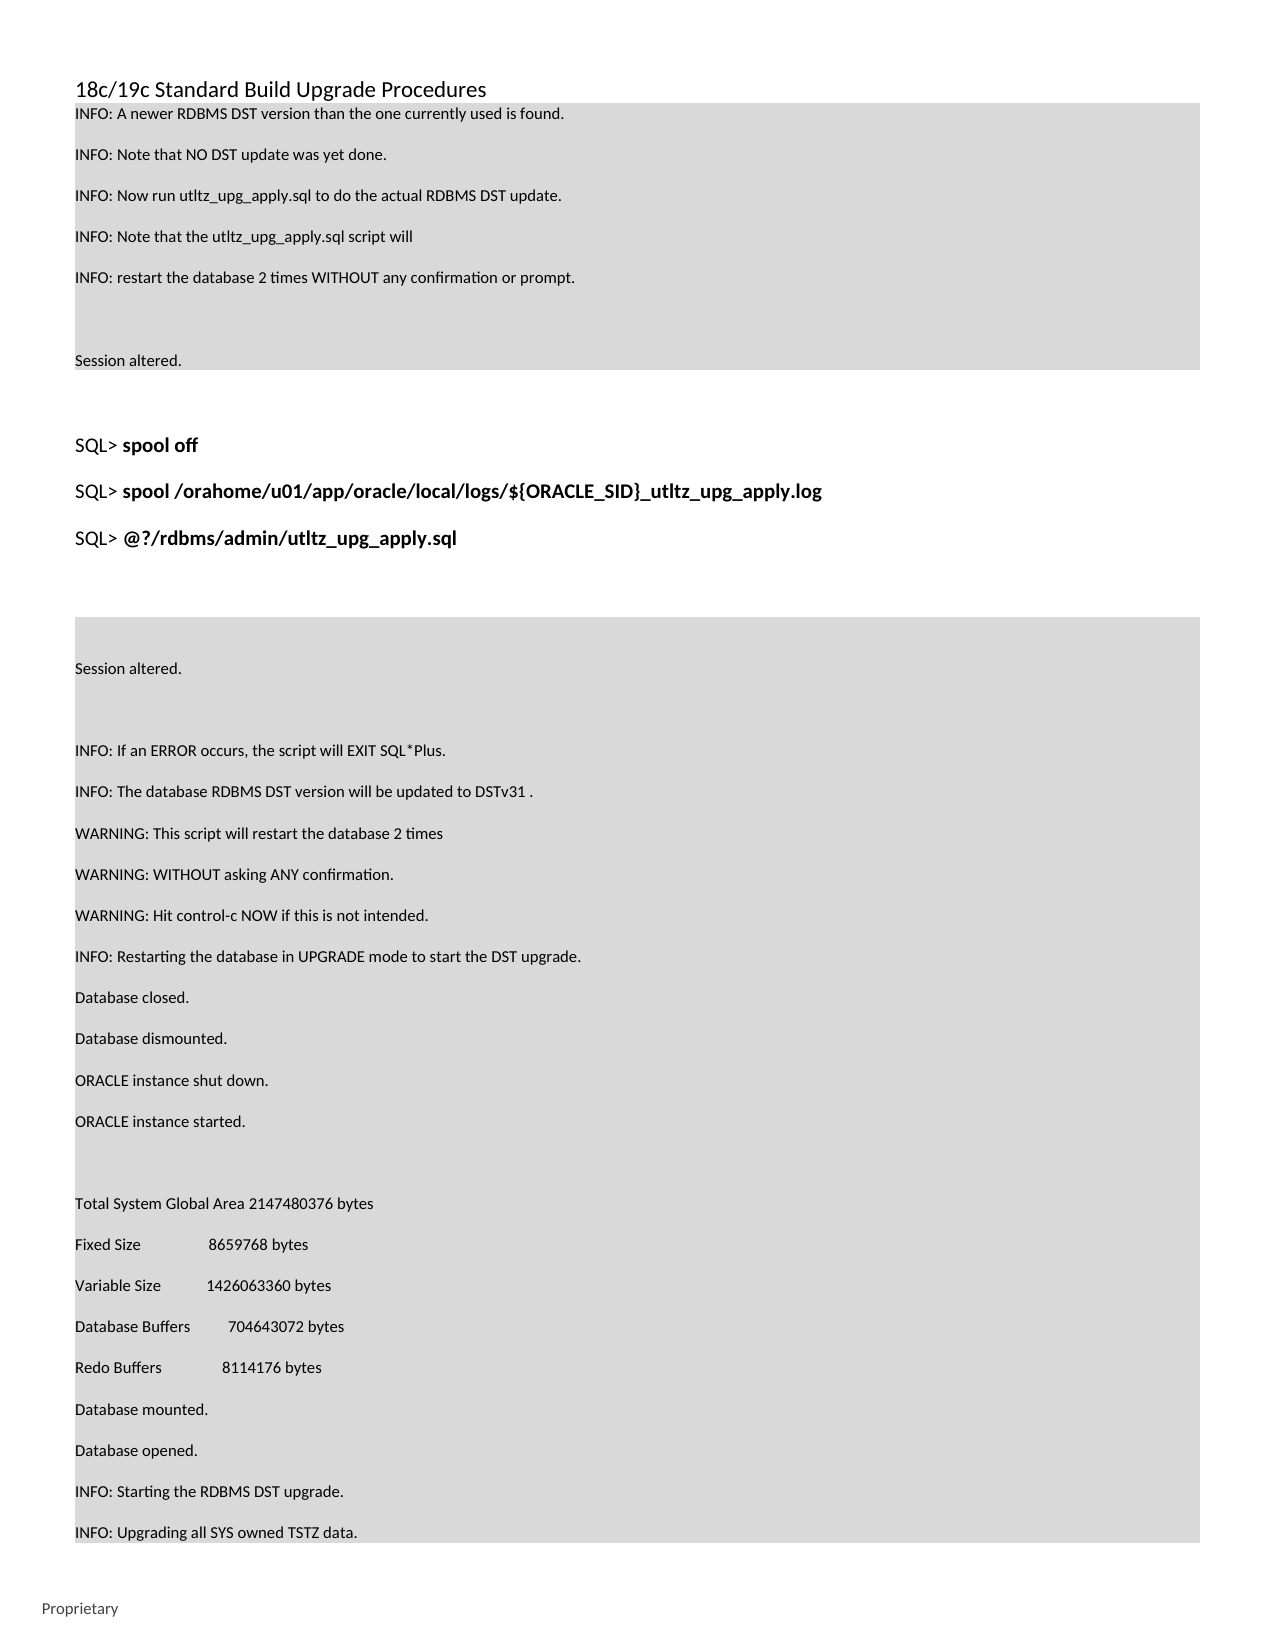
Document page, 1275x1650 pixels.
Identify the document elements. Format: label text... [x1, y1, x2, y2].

text WARNING: WITHOUT asking ANY confirmation. [75, 864, 1200, 884]
text Database dismounted. [75, 1029, 1200, 1049]
text Fixed Size 8659768 bytes [75, 1234, 1200, 1255]
text INFO: If an ERROR occurs, the script will EXIT SQL*Plus. [75, 741, 1200, 761]
text INFO: The database RDBMS DST version will be updated to DSTv31 . [75, 782, 1200, 802]
text INFO: Now run utltz_upg_apply.sql to do the actual RDBMS DST update. [75, 185, 1200, 206]
text WARNING: This script will restart the database 2 times [75, 823, 1200, 843]
text Database closed. [75, 987, 1200, 1008]
text INFO: Note that the utltz_upg_apply.sql script will [75, 226, 1200, 247]
text ORACLE instance started. [75, 1111, 1200, 1131]
text INFO: Restarting the database in UPGRADE mode to start the DST upgrade. [75, 946, 1200, 967]
text SQL> spool off [75, 432, 1200, 458]
text INFO: Upgrading all SYS owned TSTZ data. [75, 1522, 1200, 1543]
text ORACLE instance shut down. [75, 1070, 1200, 1090]
text Redo Buffers 8114176 bytes [75, 1358, 1200, 1378]
text Database mounted. [75, 1399, 1200, 1419]
text Database Buffers 704643072 bytes [75, 1317, 1200, 1337]
text INFO: Note that NO DST update was yet done. [75, 144, 1200, 164]
text SQL> spool /orahome/u01/app/oracle/local/logs/${ORACLE_SID}_utltz_upg_apply.log [75, 478, 1200, 504]
text Total System Global Area 2147480376 bytes [75, 1193, 1200, 1213]
text INFO: Starting the RDBMS DST upgrade. [75, 1481, 1200, 1502]
text Database opened. [75, 1440, 1200, 1460]
text Session altered. [75, 658, 1200, 679]
text INFO: A newer RDBMS DST version than the one currently used is found. [75, 103, 1200, 123]
text SQL> @?/rdbms/admin/utltz_upg_apply.sql [75, 525, 1200, 550]
text WARNING: Hit control-c NOW if this is not intended. [75, 905, 1200, 926]
text Variable Size 1426063360 bytes [75, 1276, 1200, 1296]
text Session altered. [75, 350, 1200, 370]
text INFO: restart the database 2 times WITHOUT any confirmation or prompt. [75, 268, 1200, 288]
